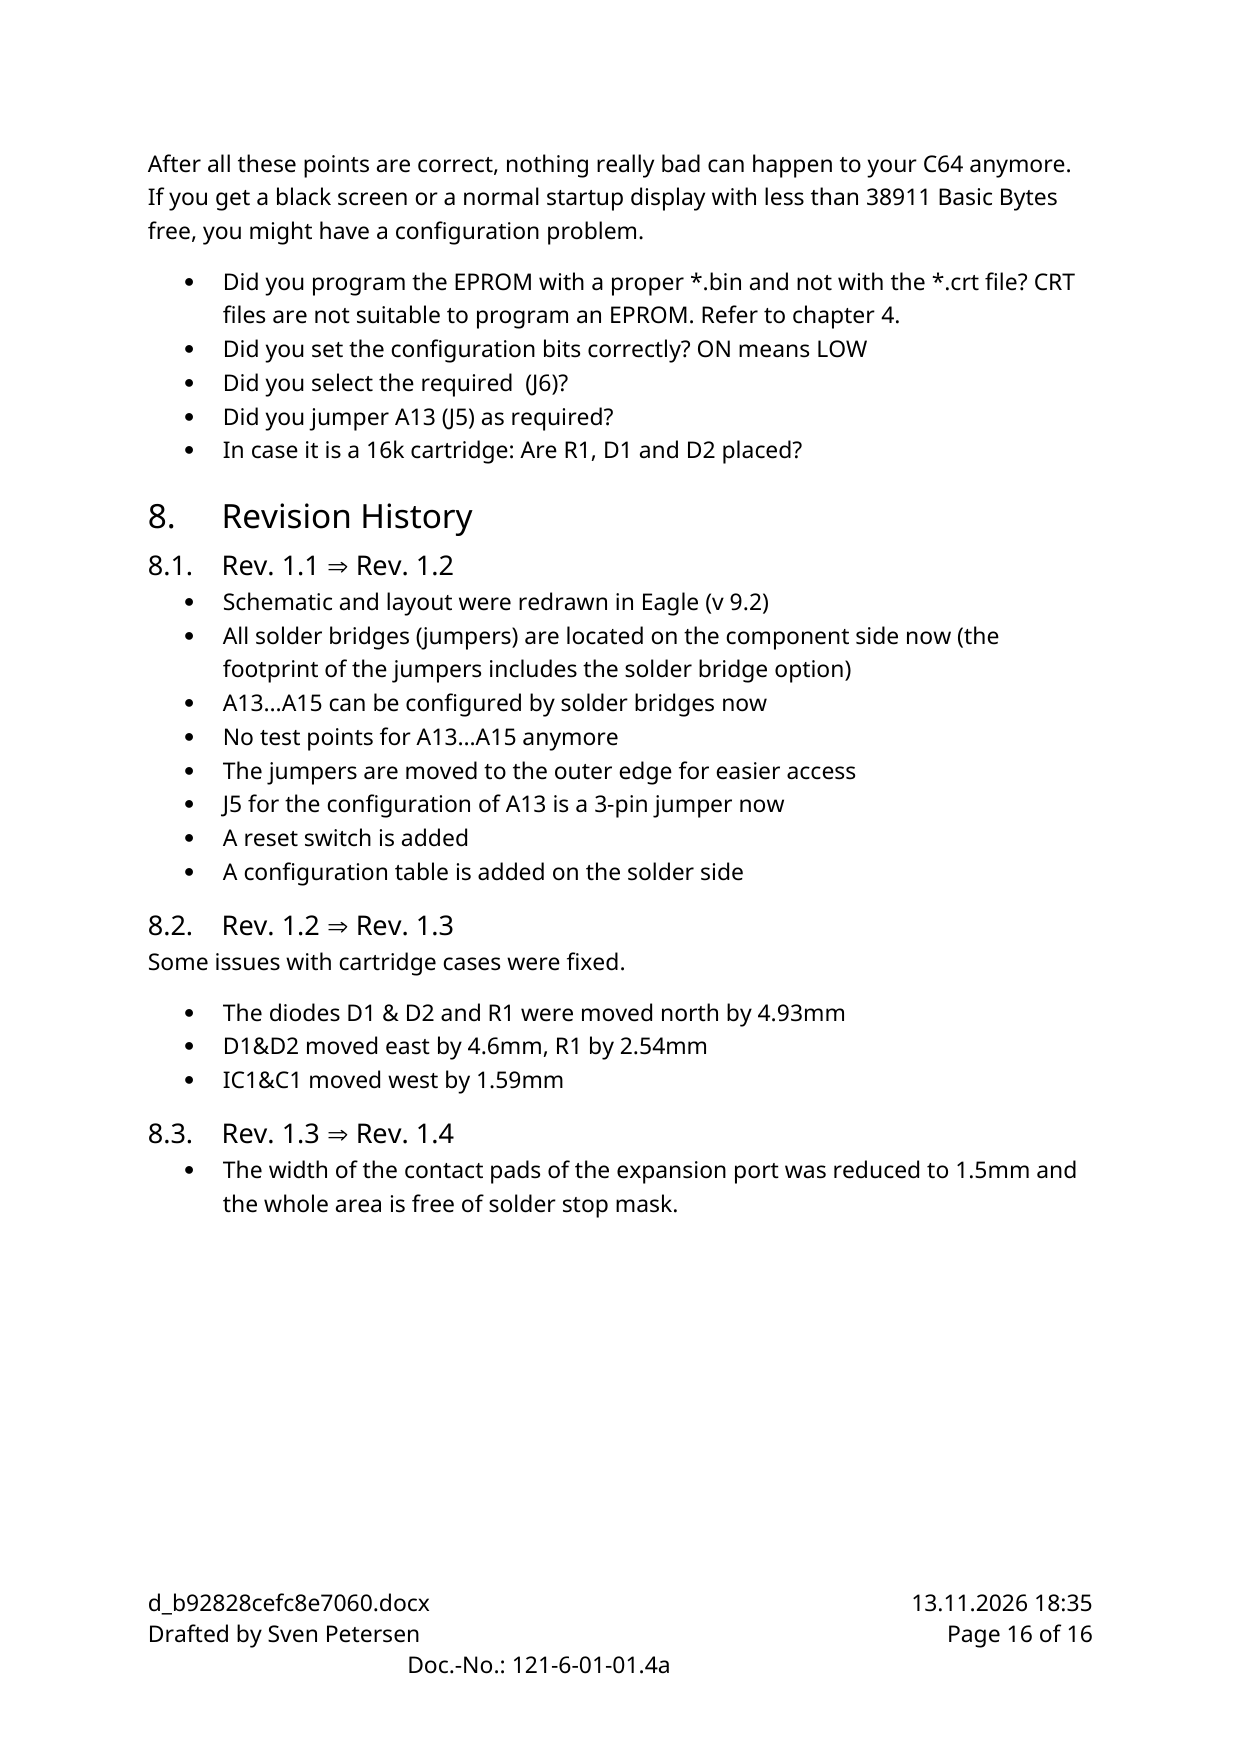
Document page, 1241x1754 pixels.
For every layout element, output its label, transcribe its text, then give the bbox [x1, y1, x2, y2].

list In case it is a 16k cartridge: Are R1, D1 and D2 placed? [185, 434, 1093, 466]
subtitle Rev. 1.1 Rev. 1.2 [148, 546, 1093, 583]
text Some issues with cartridge cases were fixed. [148, 946, 1093, 977]
list All solder bridges (jumpers) are located on the component side now (the footprint of the jumpers includes the solder bridge option) [185, 620, 1093, 685]
list Did you set the configuration bits correctly? ON means LOW [185, 333, 1093, 364]
subtitle Rev. 1.3 Rev. 1.4 [148, 1114, 1093, 1151]
list A13…A15 can be configured by solder bridges now [185, 687, 1093, 718]
list D1&D2 moved east by 4.6mm, R1 by 2.54mm [185, 1030, 1093, 1062]
list A configuration table is added on the solder side [185, 856, 1093, 887]
list IC1&C1 moved west by 1.59mm [185, 1064, 1093, 1095]
list The width of the contact pads of the expansion port was reduced to 1.5mm and the whole area is free of solder stop mask. [185, 1154, 1093, 1219]
list No test points for A13…A15 anymore [185, 721, 1093, 752]
subtitle Rev. 1.2 Rev. 1.3 [148, 906, 1093, 943]
list J5 for the configuration of A13 is a 3-pin jumper now [185, 788, 1093, 820]
list The diodes D1 & D2 and R1 were moved north by 4.93mm [185, 997, 1093, 1028]
list Did you select the required (J6)? [185, 367, 1093, 398]
list Did you jumper A13 (J5) as required? [185, 401, 1093, 432]
list Did you program the EPROM with a proper *.bin and not with the *.crt file? CRT files are not suitable to program an EPROM. Refer to chapter 4. [185, 266, 1093, 331]
list Schematic and layout were redrawn in Eagle (v 9.2) [185, 586, 1093, 617]
list A reset switch is added [185, 822, 1093, 853]
text After all these points are correct, nothing really bad can happen to your C64 anymore. If you get a black screen or a normal startup display with less than 38911 Basic Bytes free, you might have a configuration problem. [148, 148, 1093, 246]
list The jumpers are moved to the outer edge for easier access [185, 755, 1093, 786]
subtitle Revision History [148, 493, 1093, 538]
